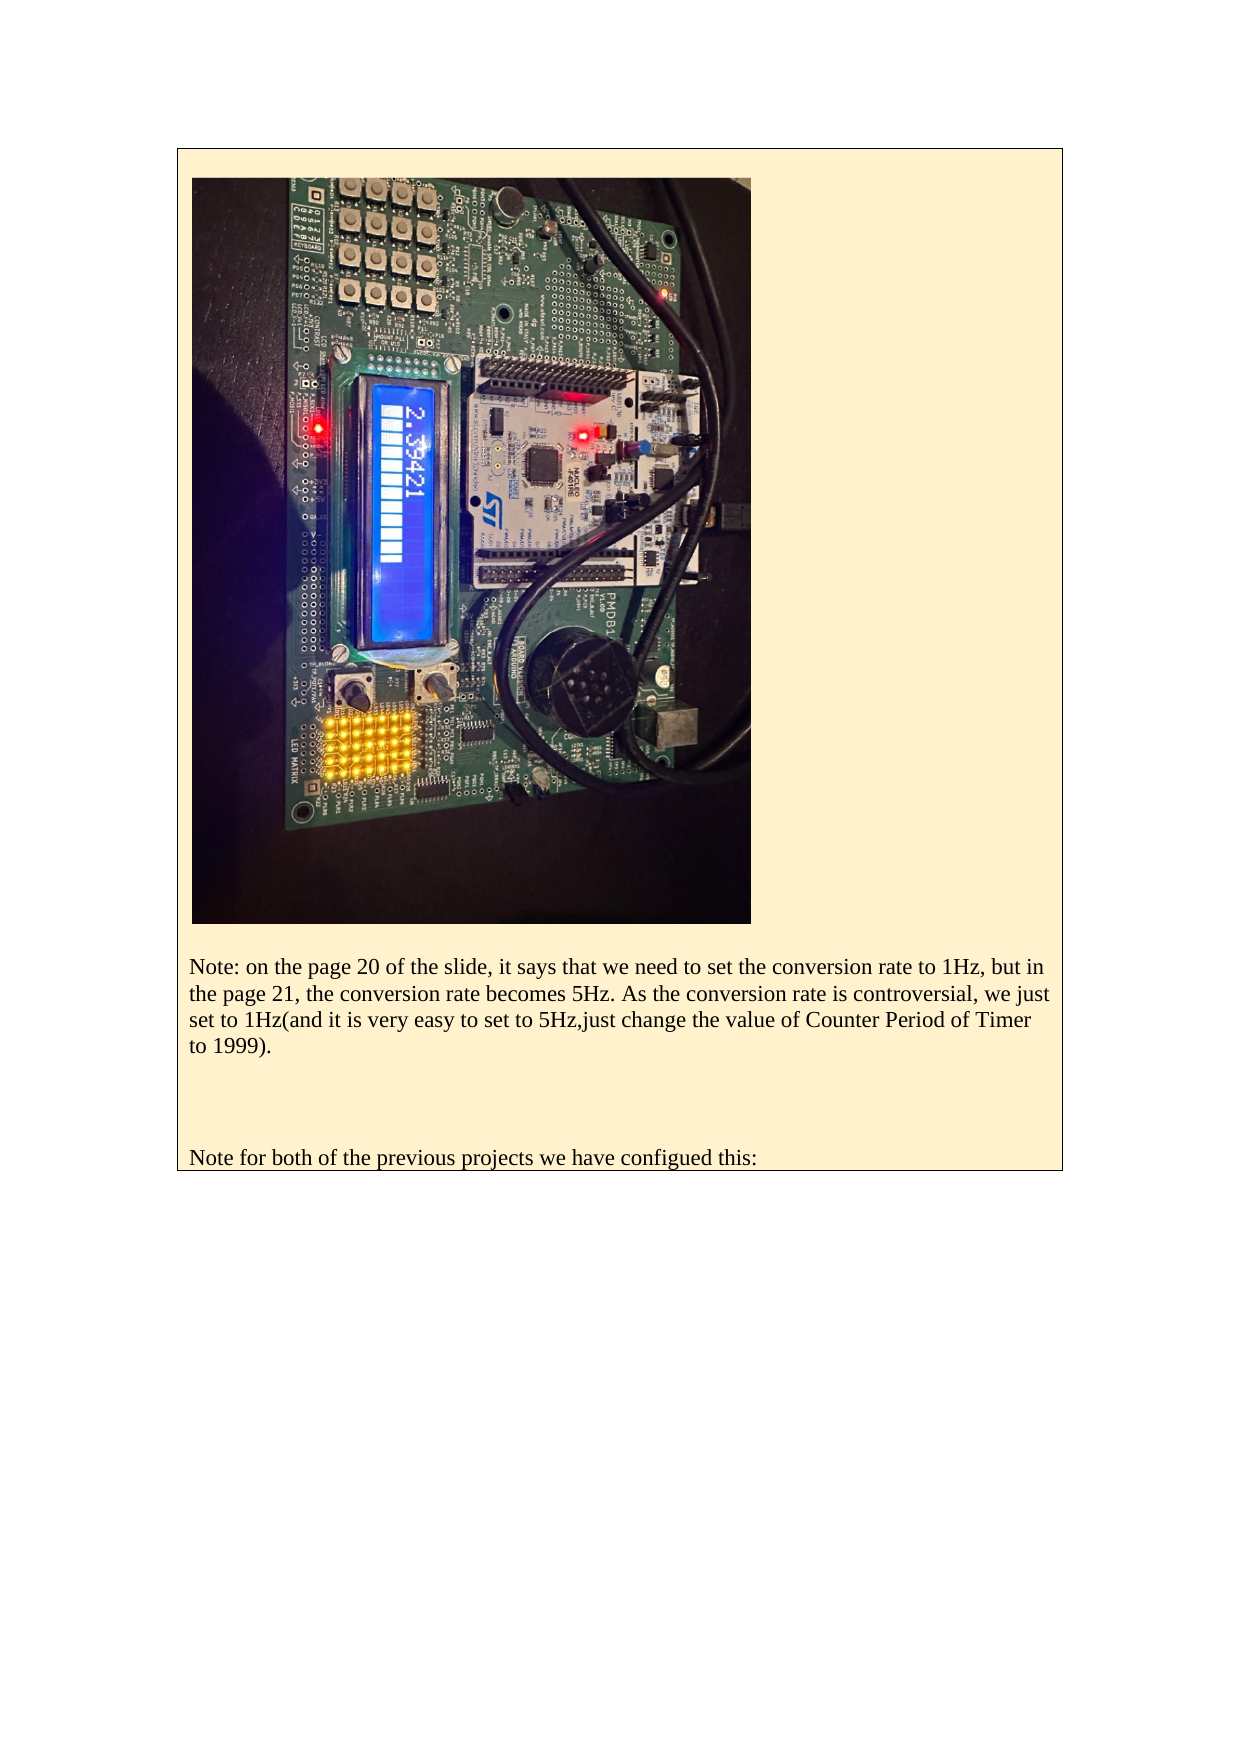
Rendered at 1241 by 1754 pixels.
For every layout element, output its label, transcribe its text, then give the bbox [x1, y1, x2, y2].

picture [192, 178, 751, 923]
table_header We have done the whole homework, here is our explanation: Project 2b: Firstly, we have configured the board as shown below: The only configuration we have done is configure the pin PA1 as ADC1_IN1. Secondly, we have configured the timer2 as the exercise is required to use a timer to control the conversation rate at 1Hz: We have set the Clock Source to “Internal Clock”, and then set Prescaler and Counter Period to 8399,9999 respectively as (8399+1)*(9999+1) = 83e6. We have configured also the Trigger Event Selection to “Update Event”(from the project hint 2). Thirdly, we have configured the ADC1 as shown below: We have configured the Sampling Time to 480 Cycles in order to give the ADC enough time to finish its operation(from the professor’s comment of the clase). Then in order to make timer 2 to trigger the ADC every time it counts to its maxium value, we configured the External Trigger Convers… as “Timer 2 Trigger Out event”. Fourthly, we configured the NVIC as shown below: Until this point, we have configured all the stuffs related to the Board, then we went to the “main.c”, and in the main, we have the following code: In the main, we initialize both timer2 and ADC in a safe way. After doing that, we implemented our callback function: In the callback function, we just do the same thing as the project1 and project2a, nothing new. And the board works as we expected: Project 2c: Firstly, we have configured the board as shown below: At a glance, we have configured a lot of things in this project, but this is not true, because the only diference with the previous project is that we just added those pins to control the LCD. Secondly,we have configured the timer2, ADC1 and NVIC(just disabled the UART interrupt because we don’t use it at this project) exactly the same as the previous project: Until this point we have done all the configurations related to the board, then in order to use the LCD, we added the two documents in our project as shown below: After doing that, we go to the “main.c”, and first we add some include: Then, in the main, we initialize the LCD, ADC and Timer2: After doing that, we implemented the callback function: In the callback function, we actually do the exactly the same thing as the previous project, but this time we need to send the information to the LCD. And according to the argument of the lcd_drawBar(), it comes from the slide: We just do some small matematical trick here. And, the code works as we expected: Note: on the page 20 of the slide, it says that we need to set the conversion rate to 1Hz, but in the page 21, the conversion rate becomes 5Hz. As the conversion rate is controversial, we just set to 1Hz(and it is very easy to set to 5Hz,just change the value of Counter Period of Timer to 1999). Note for both of the previous projects we have configued this: [178, 149, 1062, 1170]
